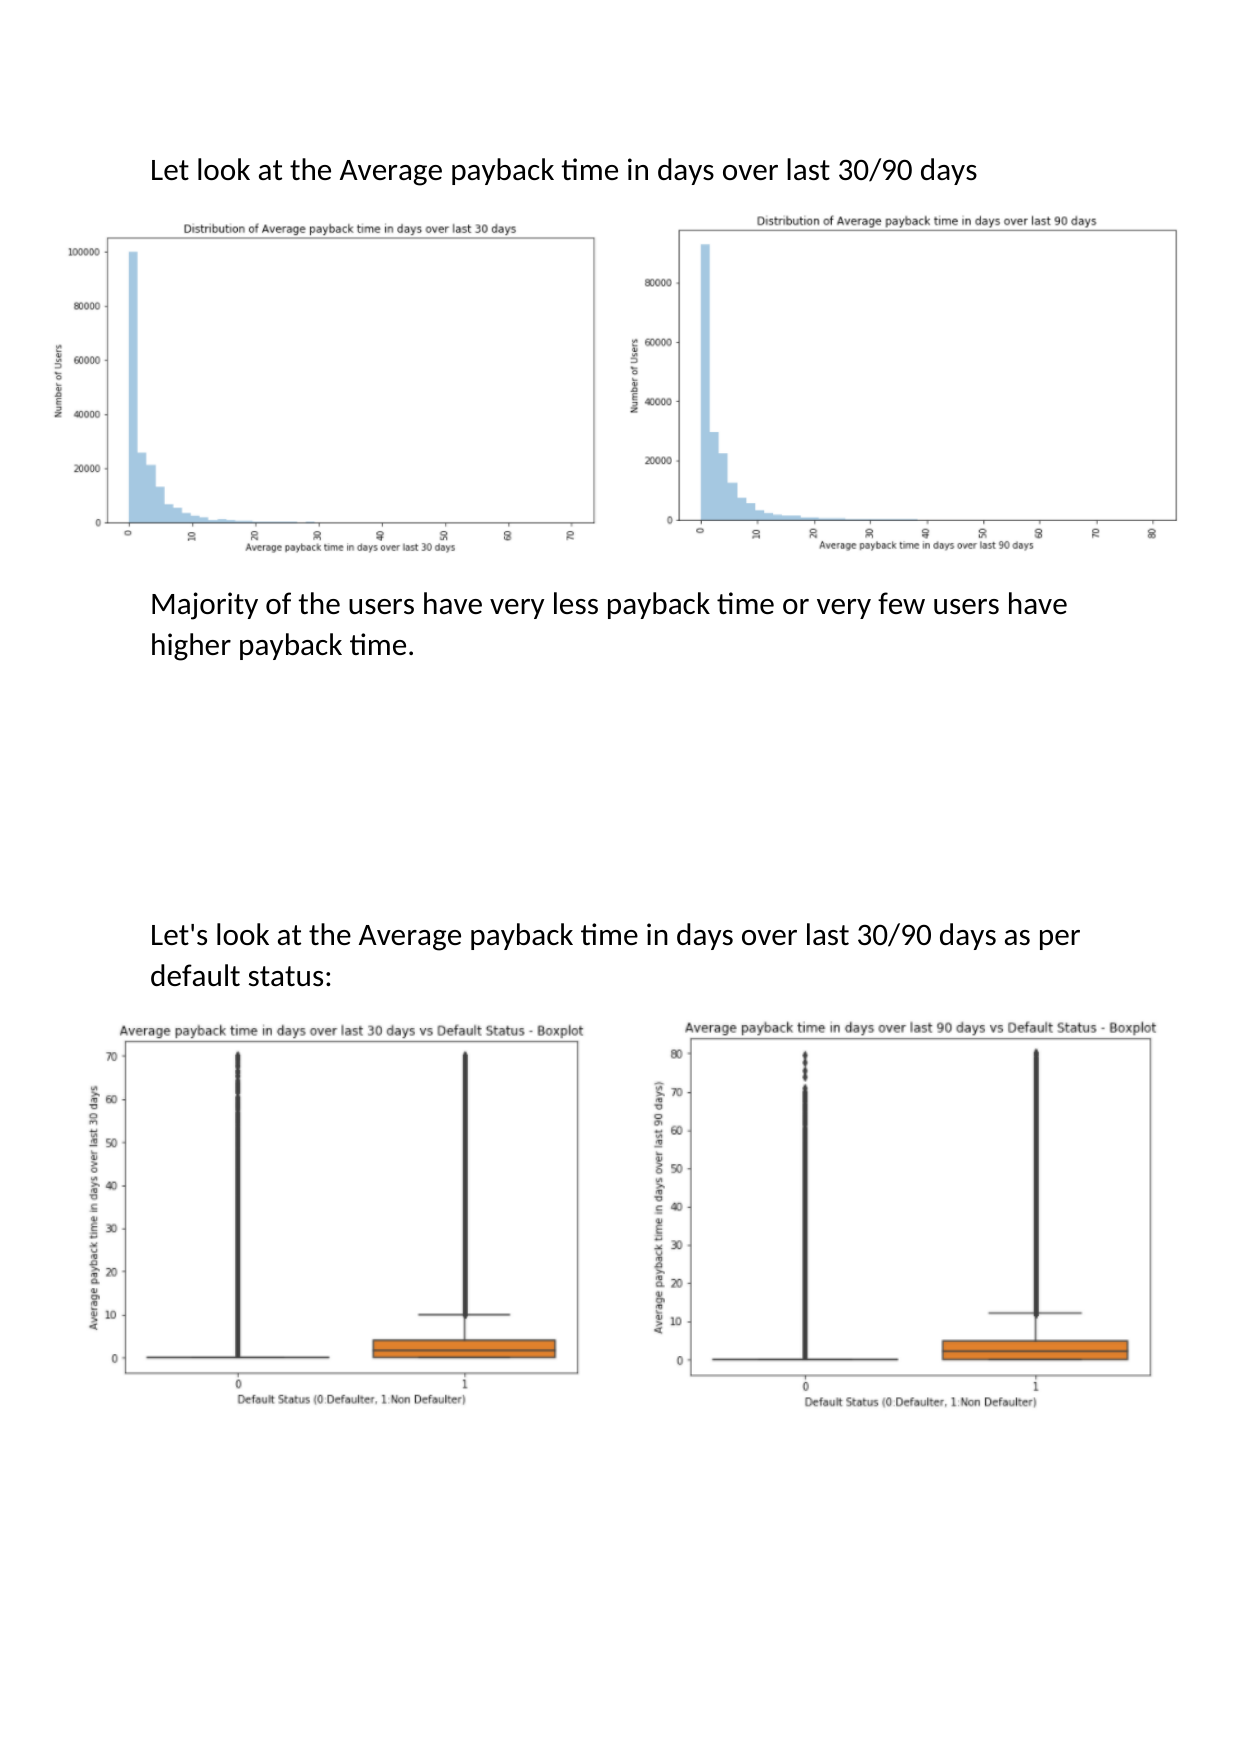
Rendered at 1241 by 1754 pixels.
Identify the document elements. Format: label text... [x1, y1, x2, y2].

picture [623, 202, 1189, 561]
text Let's look at the Average payback time in days over last 30/90 days as per default status: [150, 914, 1090, 994]
picture [72, 1014, 606, 1419]
text Let look at the Average payback time in days over last 30/90 days [150, 150, 1090, 188]
picture [643, 1003, 1187, 1422]
picture [44, 208, 613, 565]
